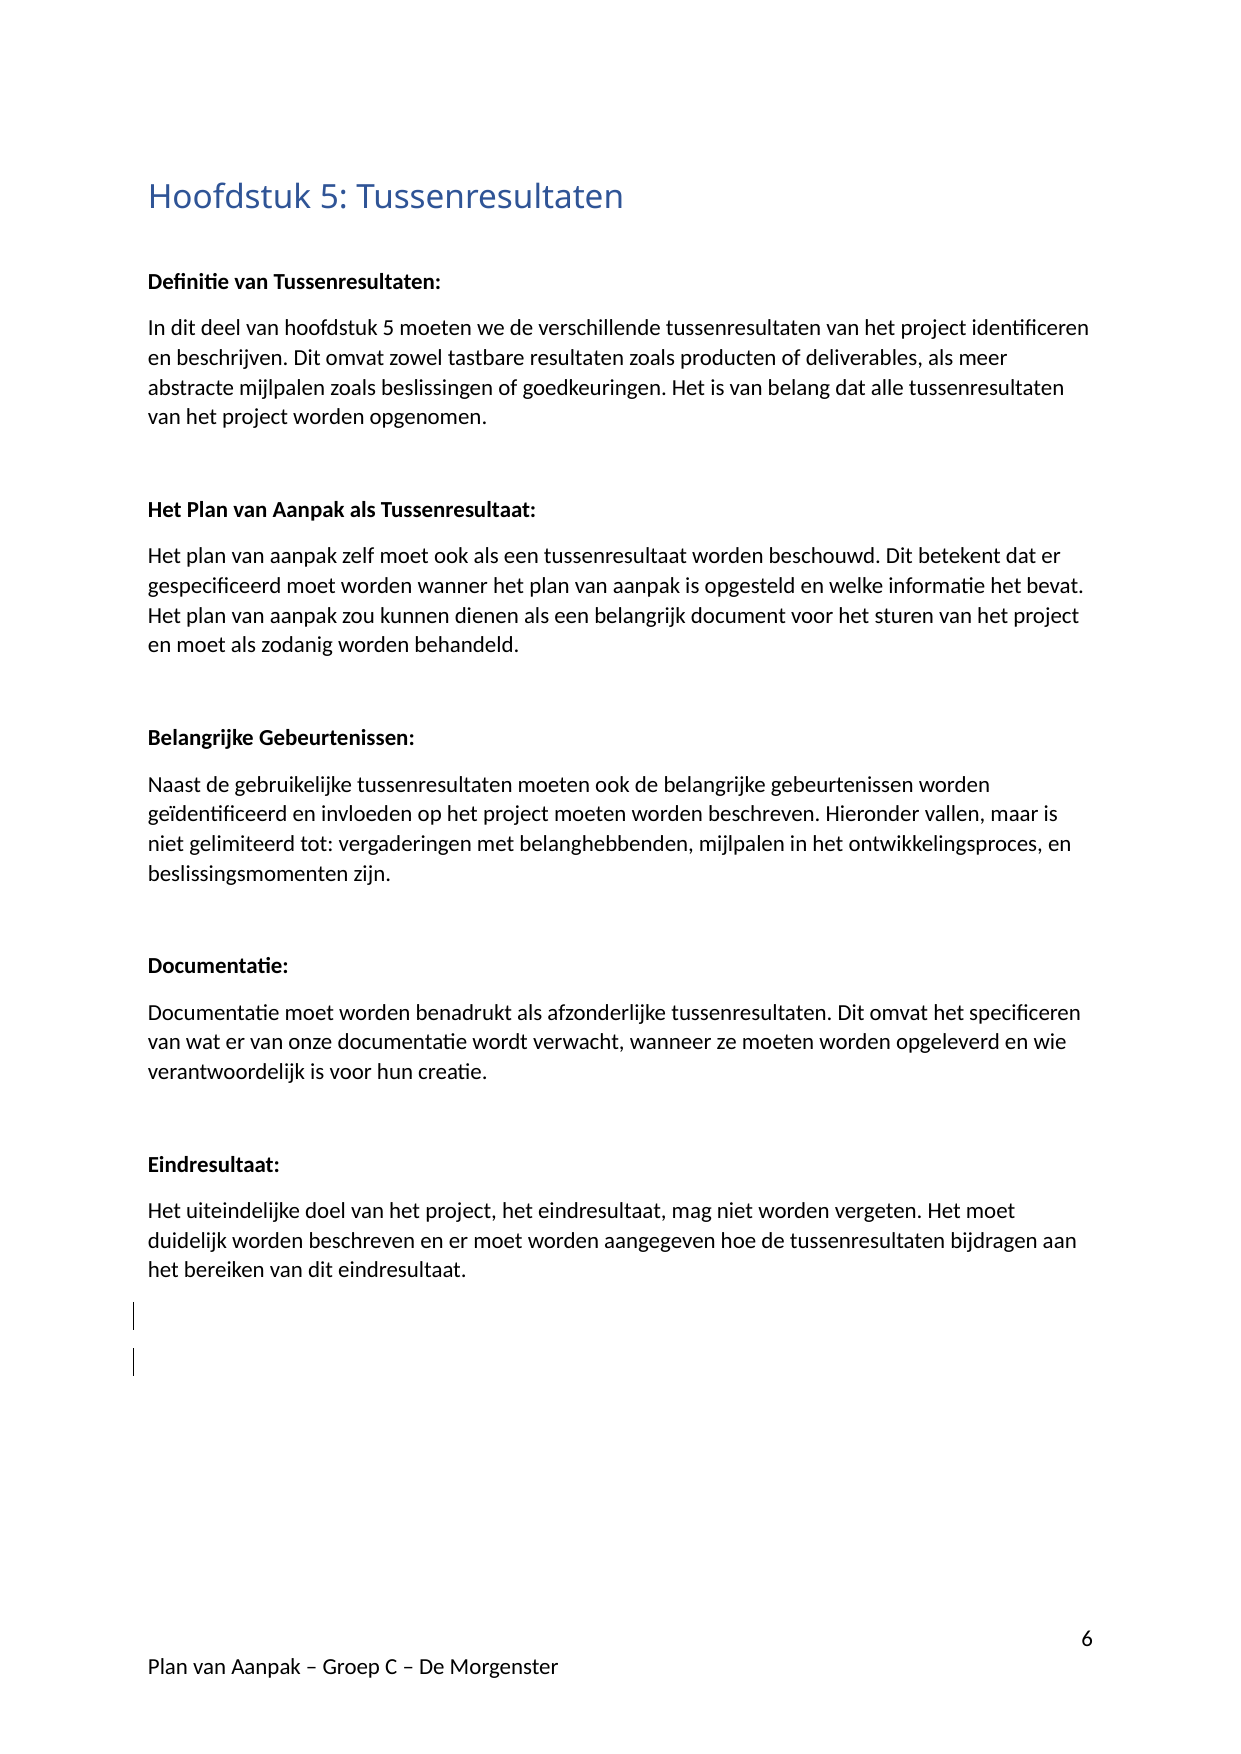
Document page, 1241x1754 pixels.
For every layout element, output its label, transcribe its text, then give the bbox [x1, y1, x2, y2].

text In dit deel van hoofdstuk 5 moeten we de verschillende tussenresultaten van het project identificeren en beschrijven. Dit omvat zowel tastbare resultaten zoals producten of deliverables, als meer abstracte mijlpalen zoals beslissingen of goedkeuringen. Het is van belang dat alle tussenresultaten van het project worden opgenomen. [148, 313, 1093, 431]
text Het Plan van Aanpak als Tussenresultaat: [148, 495, 1093, 523]
text Eindresultaat: [148, 1150, 1093, 1178]
text Het uiteindelijke doel van het project, het eindresultaat, mag niet worden vergeten. Het moet duidelijk worden beschreven en er moet worden aangegeven hoe de tussenresultaten bijdragen aan het bereiken van dit eindresultaat. [148, 1196, 1093, 1284]
text Het plan van aanpak zelf moet ook als een tussenresultaat worden beschouwd. Dit betekent dat er gespecificeerd moet worden wanner het plan van aanpak is opgesteld en welke informatie het bevat. Het plan van aanpak zou kunnen dienen als een belangrijk document voor het sturen van het project en moet als zodanig worden behandeld. [148, 542, 1093, 659]
text Documentatie moet worden benadrukt als afzonderlijke tussenresultaten. Dit omvat het specificeren van wat er van onze documentatie wordt verwacht, wanneer ze moeten worden opgeleverd en wie verantwoordelijk is voor hun creatie. [148, 998, 1093, 1085]
text Documentatie: [148, 951, 1093, 979]
text Belangrijke Gebeurtenissen: [148, 723, 1093, 751]
text Naast de gebruikelijke tussenresultaten moeten ook de belangrijke gebeurtenissen worden geïdentificeerd en invloeden op het project moeten worden beschreven. Hieronder vallen, maar is niet gelimiteerd tot: vergaderingen met belanghebbenden, mijlpalen in het ontwikkelingsproces, en beslissingsmomenten zijn. [148, 770, 1093, 887]
text Definitie van Tussenresultaten: [148, 267, 1093, 295]
subtitle Hoofdstuk 5: Tussenresultaten [148, 173, 1093, 218]
